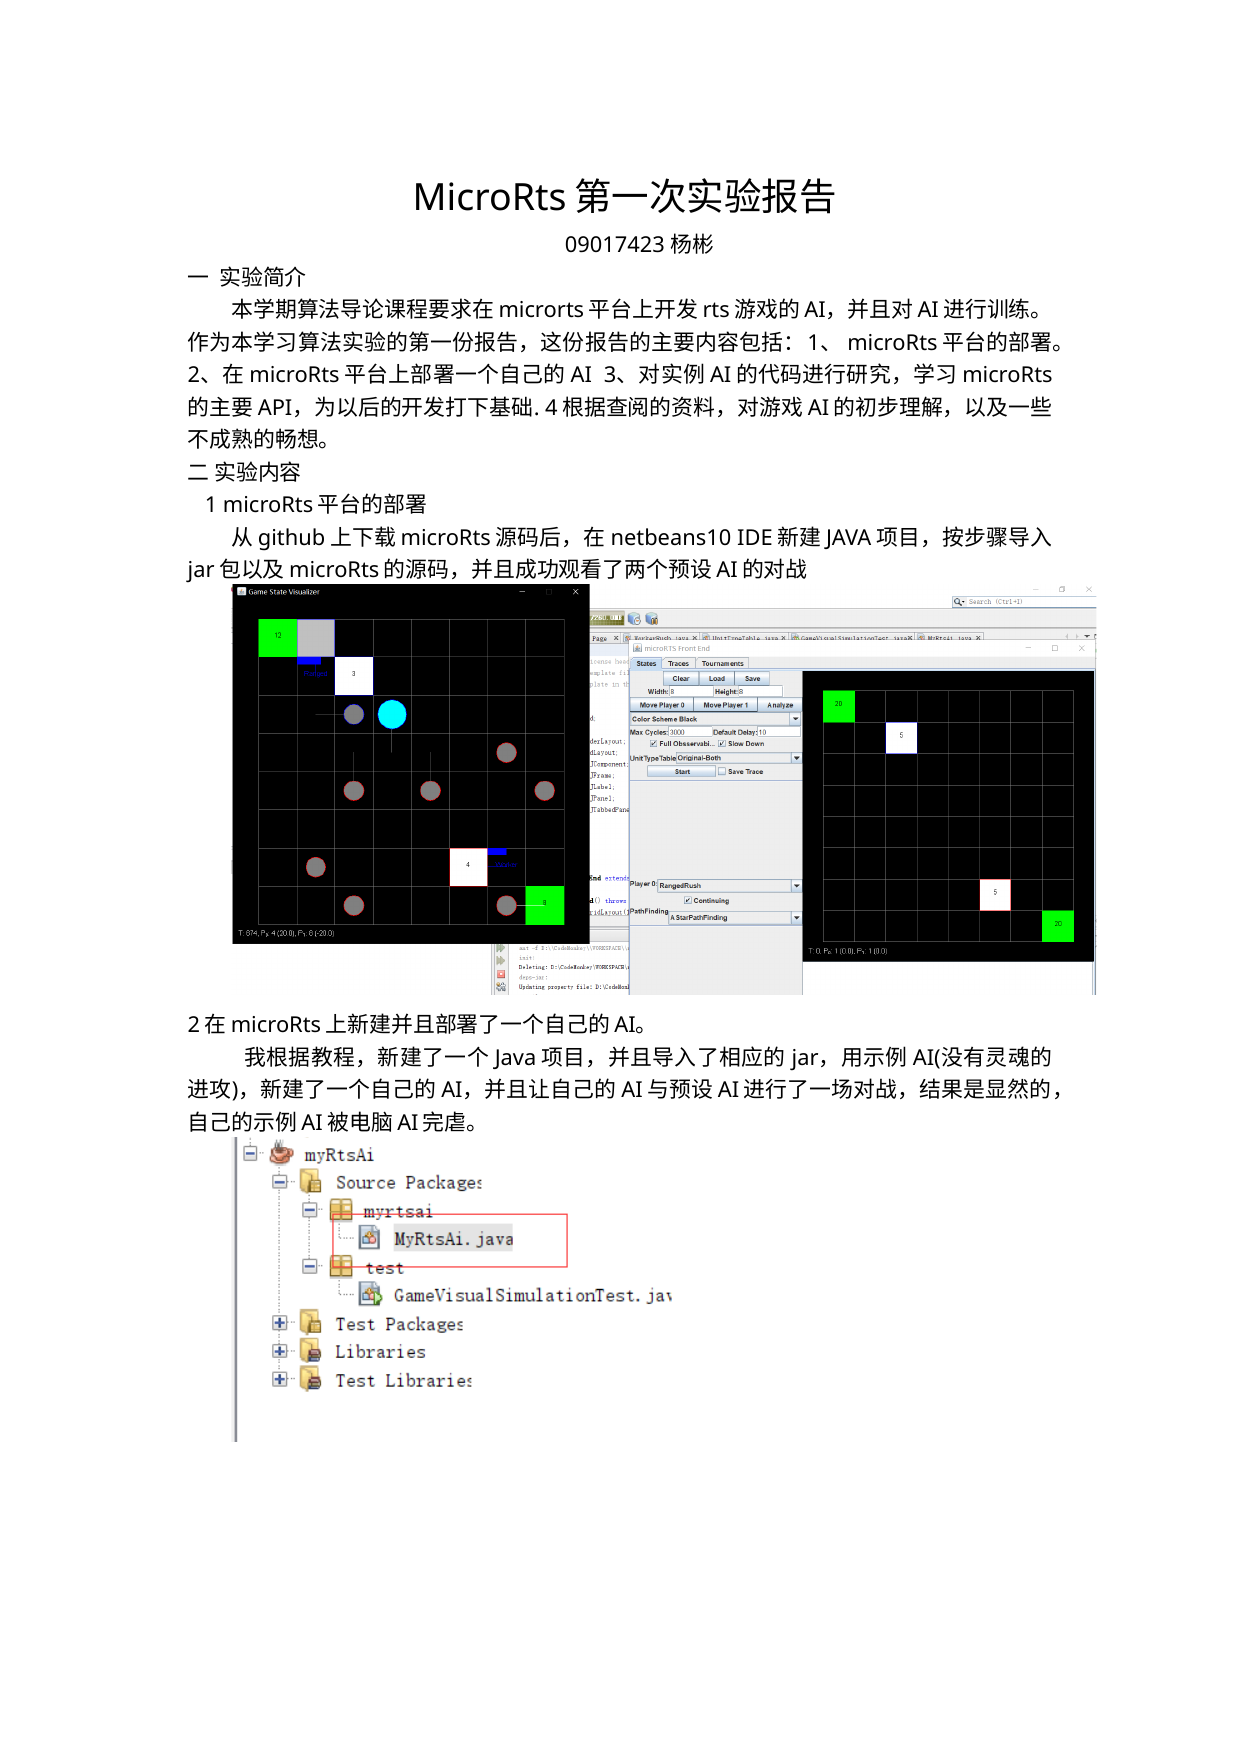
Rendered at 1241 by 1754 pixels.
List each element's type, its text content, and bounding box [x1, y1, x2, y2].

text MicroRts第一次实验报告 [187, 162, 1053, 227]
text 2在microRts上新建并且部署了一个自己的AI。 [187, 1007, 1053, 1039]
text 09017423 杨彬 [187, 227, 1053, 259]
text 二 实验内容 [187, 454, 1053, 487]
text 一 实验简介 [187, 259, 1053, 292]
picture [231, 1137, 930, 1442]
text 我根据教程，新建了一个Java项目，并且导入了相应的jar，用示例AI(没有灵魂的进攻)，新建了一个自己的AI，并且让自己的AI与预设AI进行了一场对战，结果是显然的，自己的示例AI被电脑AI完虐。 [187, 1039, 1053, 1137]
text 从github上下载microRts源码后，在netbeans10 IDE新建JAVA项目，按步骤导入jar包以及microRts的源码，并且成功观看了两个预设AI的对战 [187, 519, 1053, 584]
text 本学期算法导论课程要求在microrts平台上开发rts游戏的AI，并且对AI进行训练。作为本学习算法实验的第一份报告，这份报告的主要内容包括：1、 microRts平台的部署。2、在microRts平台上部署一个自己的AI 3、对实例AI的代码进行研究，学习microRts的主要API，为以后的开发打下基础. 4根据查阅的资料，对游戏AI的初步理解，以及一些不成熟的畅想。 [187, 292, 1053, 454]
picture [231, 584, 1097, 995]
text 1 microRts平台的部署 [187, 487, 1053, 519]
